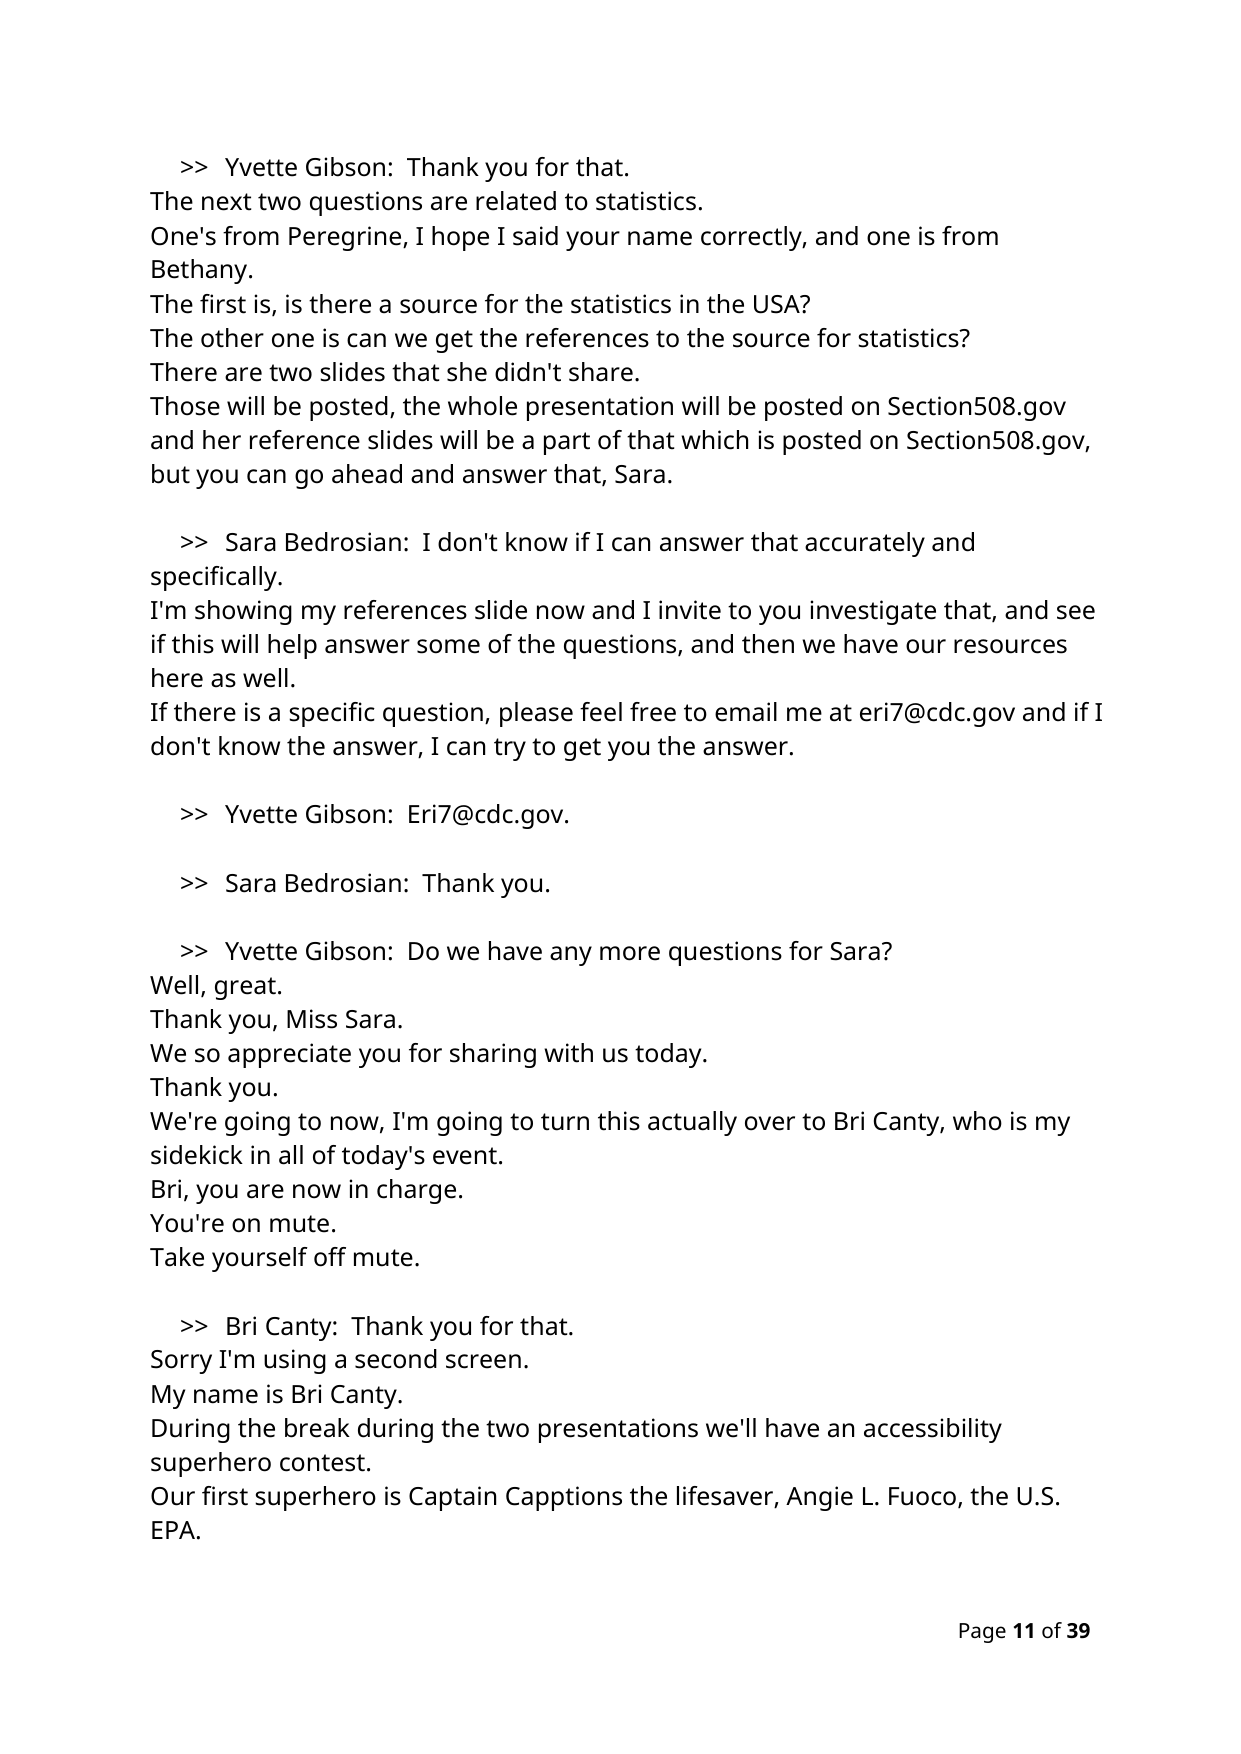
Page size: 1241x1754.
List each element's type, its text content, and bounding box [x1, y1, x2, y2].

text There are two slides that she didn't share. [150, 354, 1105, 388]
text The first is, is there a source for the statistics in the USA? [150, 286, 1105, 320]
text Well, great. [150, 967, 1105, 1002]
text We're going to now, I'm going to turn this actually over to Bri Canty, who is my sidekick in all of today's event. [150, 1104, 1105, 1172]
text >> Yvette Gibson: Eri7@cdc.gov. [150, 797, 1105, 831]
text Sorry I'm using a second screen. [150, 1342, 1105, 1376]
text >> Sara Bedrosian: Thank you. [150, 865, 1105, 899]
text One's from Peregrine, I hope I said your name correctly, and one is from Bethany. [150, 218, 1105, 286]
text We so appreciate you for sharing with us today. [150, 1036, 1105, 1070]
text My name is Bri Canty. [150, 1376, 1105, 1410]
text >> Bri Canty: Thank you for that. [150, 1308, 1105, 1342]
text You're on mute. [150, 1206, 1105, 1240]
text The other one is can we get the references to the source for statistics? [150, 320, 1105, 354]
text I'm showing my references slide now and I invite to you investigate that, and see if this will help answer some of the questions, and then we have our resources here as well. [150, 593, 1105, 695]
text Our first superhero is Captain Capptions the lifesaver, Angie L. Fuoco, the U.S. EPA. [150, 1478, 1105, 1547]
text >> Yvette Gibson: Thank you for that. [150, 150, 1105, 184]
text >> Yvette Gibson: Do we have any more questions for Sara? [150, 933, 1105, 967]
text During the break during the two presentations we'll have an accessibility superhero contest. [150, 1410, 1105, 1478]
text Thank you. [150, 1070, 1105, 1104]
text Those will be posted, the whole presentation will be posted on Section508.gov and her reference slides will be a part of that which is posted on Section508.gov, but you can go ahead and answer that, Sara. [150, 388, 1105, 491]
text Bri, you are now in charge. [150, 1172, 1105, 1206]
text The next two questions are related to statistics. [150, 184, 1105, 218]
text Take yourself off mute. [150, 1240, 1105, 1274]
text If there is a specific question, please feel free to email me at eri7@cdc.gov and if I don't know the answer, I can try to get you the answer. [150, 695, 1105, 763]
text Thank you, Miss Sara. [150, 1002, 1105, 1036]
text >> Sara Bedrosian: I don't know if I can answer that accurately and specifically. [150, 525, 1105, 593]
